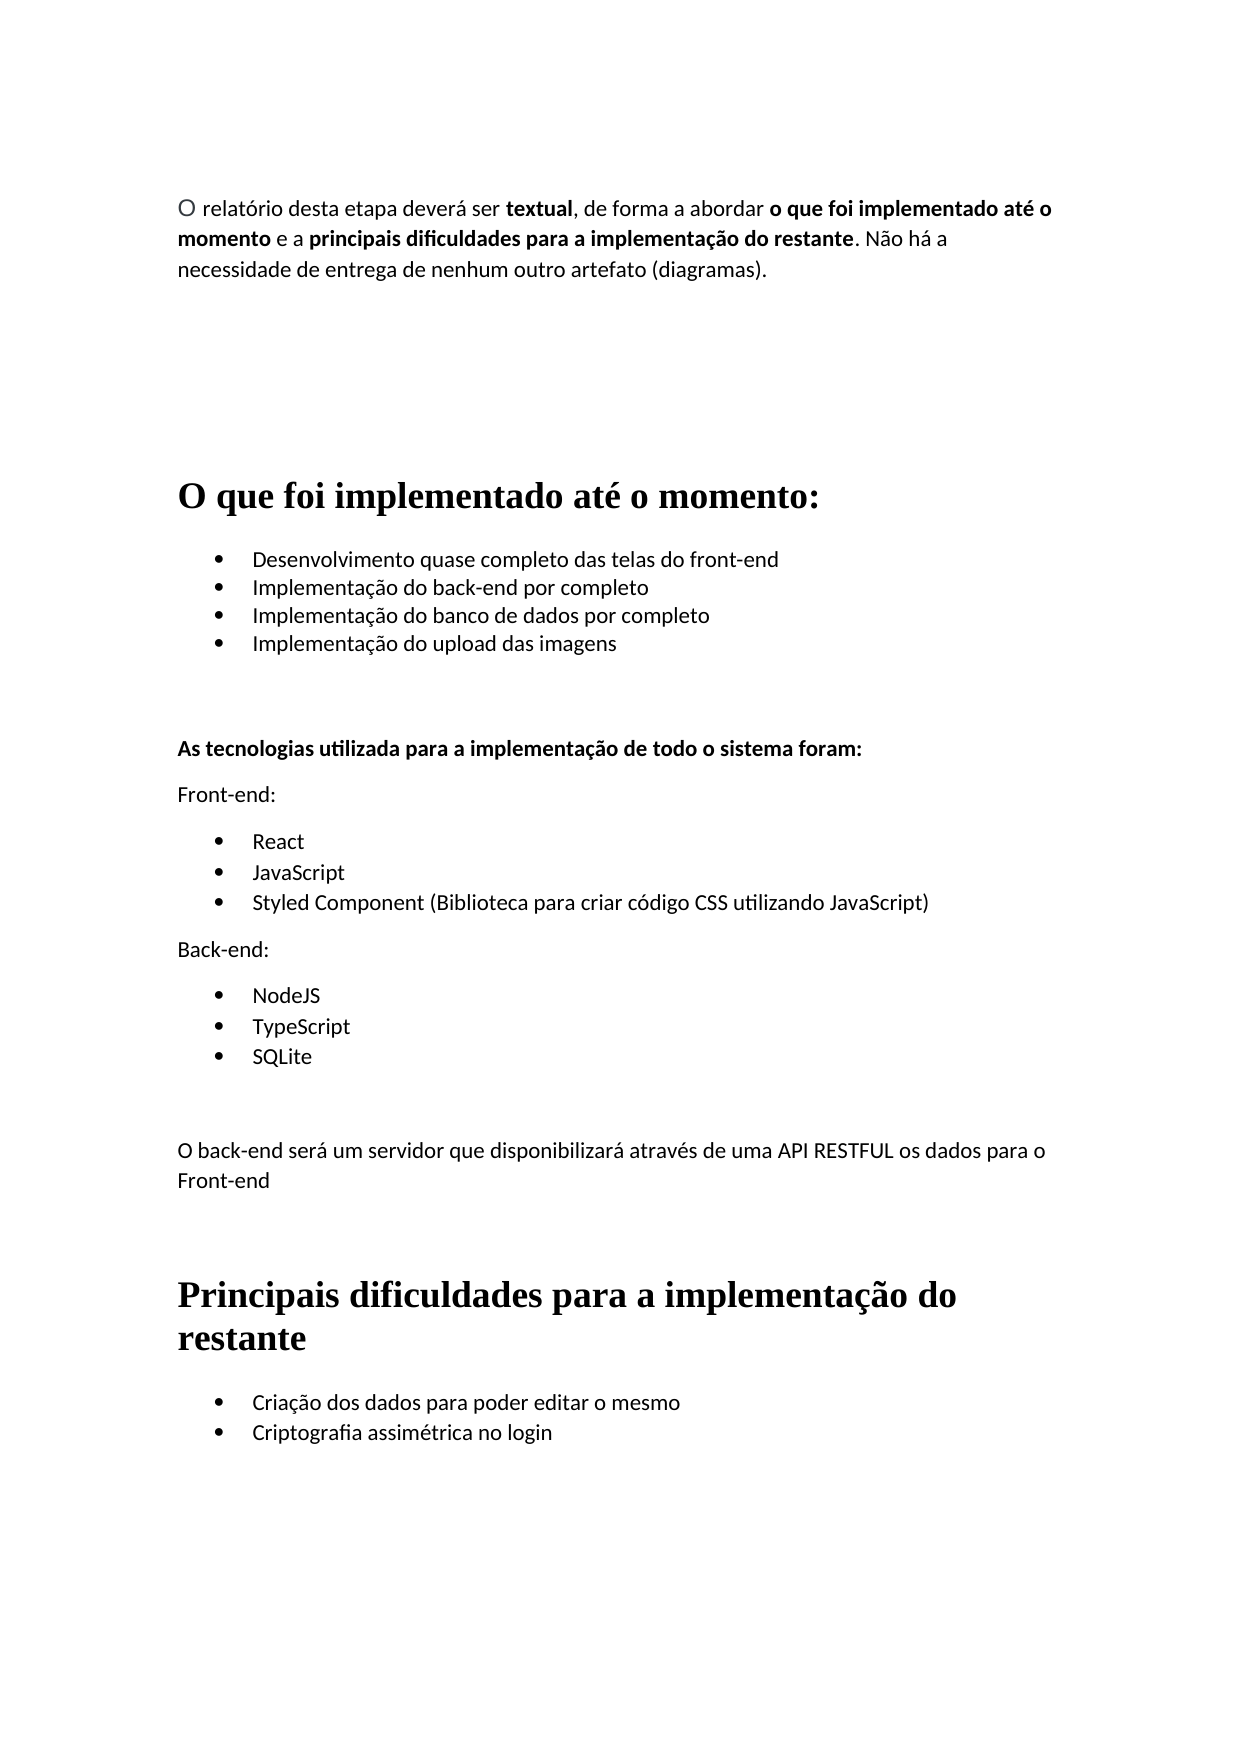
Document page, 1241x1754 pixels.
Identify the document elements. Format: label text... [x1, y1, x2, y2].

subtitle O que foi implementado até o momento: [177, 473, 1063, 516]
list JavaScript [215, 858, 1063, 886]
list React [215, 827, 1063, 855]
text O back-end será um servidor que disponibilizará através de uma API RESTFUL os dados para o Front-end [177, 1136, 1063, 1194]
text O relatório desta etapa deverá ser textual, de forma a abordar o que foi implementado até o momento e a principais dificuldades para a implementação do restante. Não há a necessidade de entrega de nenhum outro artefato (diagramas). [177, 194, 1063, 283]
list Criação dos dados para poder editar o mesmo [215, 1388, 1063, 1416]
text As tecnologias utilizada para a implementação de todo o sistema foram: [177, 734, 1063, 762]
list Desenvolvimento quase completo das telas do front-end [215, 546, 1063, 573]
text Front-end: [177, 781, 1063, 808]
list Implementação do upload das imagens [215, 629, 1063, 658]
text Back-end: [177, 935, 1063, 963]
list Styled Component (Biblioteca para criar código CSS utilizando JavaScript) [215, 888, 1063, 916]
list Criptografia assimétrica no login [215, 1418, 1063, 1446]
subtitle Principais dificuldades para a implementação do restante [177, 1272, 1063, 1358]
list Implementação do banco de dados por completo [215, 602, 1063, 629]
list SQLite [215, 1042, 1063, 1070]
list NodeJS [215, 982, 1063, 1009]
list Implementação do back-end por completo [215, 573, 1063, 602]
list TypeScript [215, 1012, 1063, 1040]
